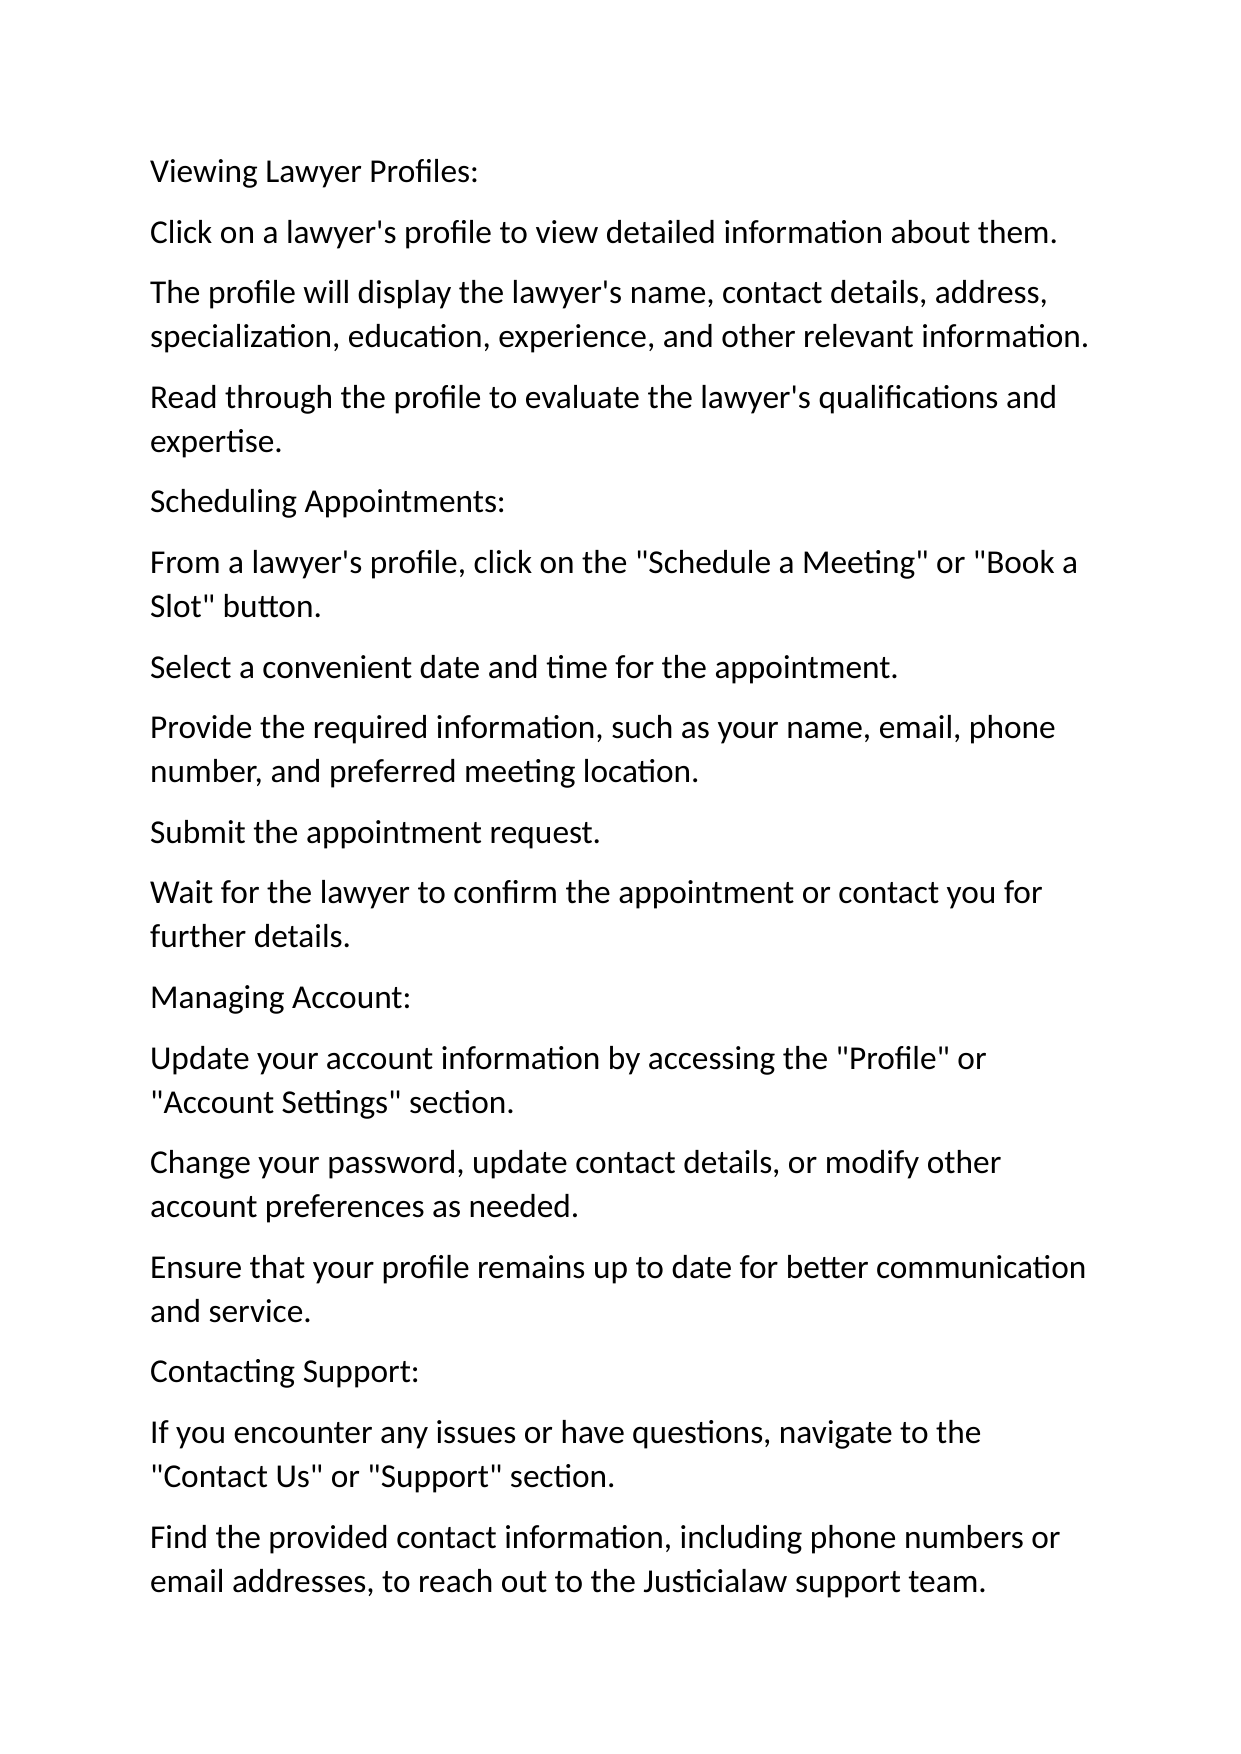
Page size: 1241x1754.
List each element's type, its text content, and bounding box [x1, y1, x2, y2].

text Submit the appointment request. [150, 811, 1090, 852]
text From a lawyer's profile, click on the "Schedule a Meeting" or "Book a Slot" button. [150, 541, 1090, 626]
text Select a convenient date and time for the appointment. [150, 646, 1090, 686]
text The profile will display the lawyer's name, contact details, address, specialization, education, experience, and other relevant information. [150, 271, 1090, 356]
text Managing Account: [150, 976, 1090, 1017]
text Read through the profile to evaluate the lawyer's qualifications and expertise. [150, 376, 1090, 461]
text Ensure that your profile remains up to date for better communication and service. [150, 1246, 1090, 1331]
text Click on a lawyer's profile to view detailed information about them. [150, 211, 1090, 251]
text Change your password, update contact details, or modify other account preferences as needed. [150, 1141, 1090, 1226]
text Find the provided contact information, including phone numbers or email addresses, to reach out to the Justicialaw support team. [150, 1516, 1090, 1600]
text Wait for the lawyer to confirm the appointment or contact you for further details. [150, 871, 1090, 956]
text Scheduling Appointments: [150, 480, 1090, 521]
text Provide the required information, such as your name, email, phone number, and preferred meeting location. [150, 706, 1090, 791]
text If you encounter any issues or have questions, navigate to the "Contact Us" or "Support" section. [150, 1411, 1090, 1496]
text Update your account information by accessing the "Profile" or "Account Settings" section. [150, 1037, 1090, 1121]
text Contacting Support: [150, 1350, 1090, 1391]
text Viewing Lawyer Profiles: [150, 150, 1090, 191]
